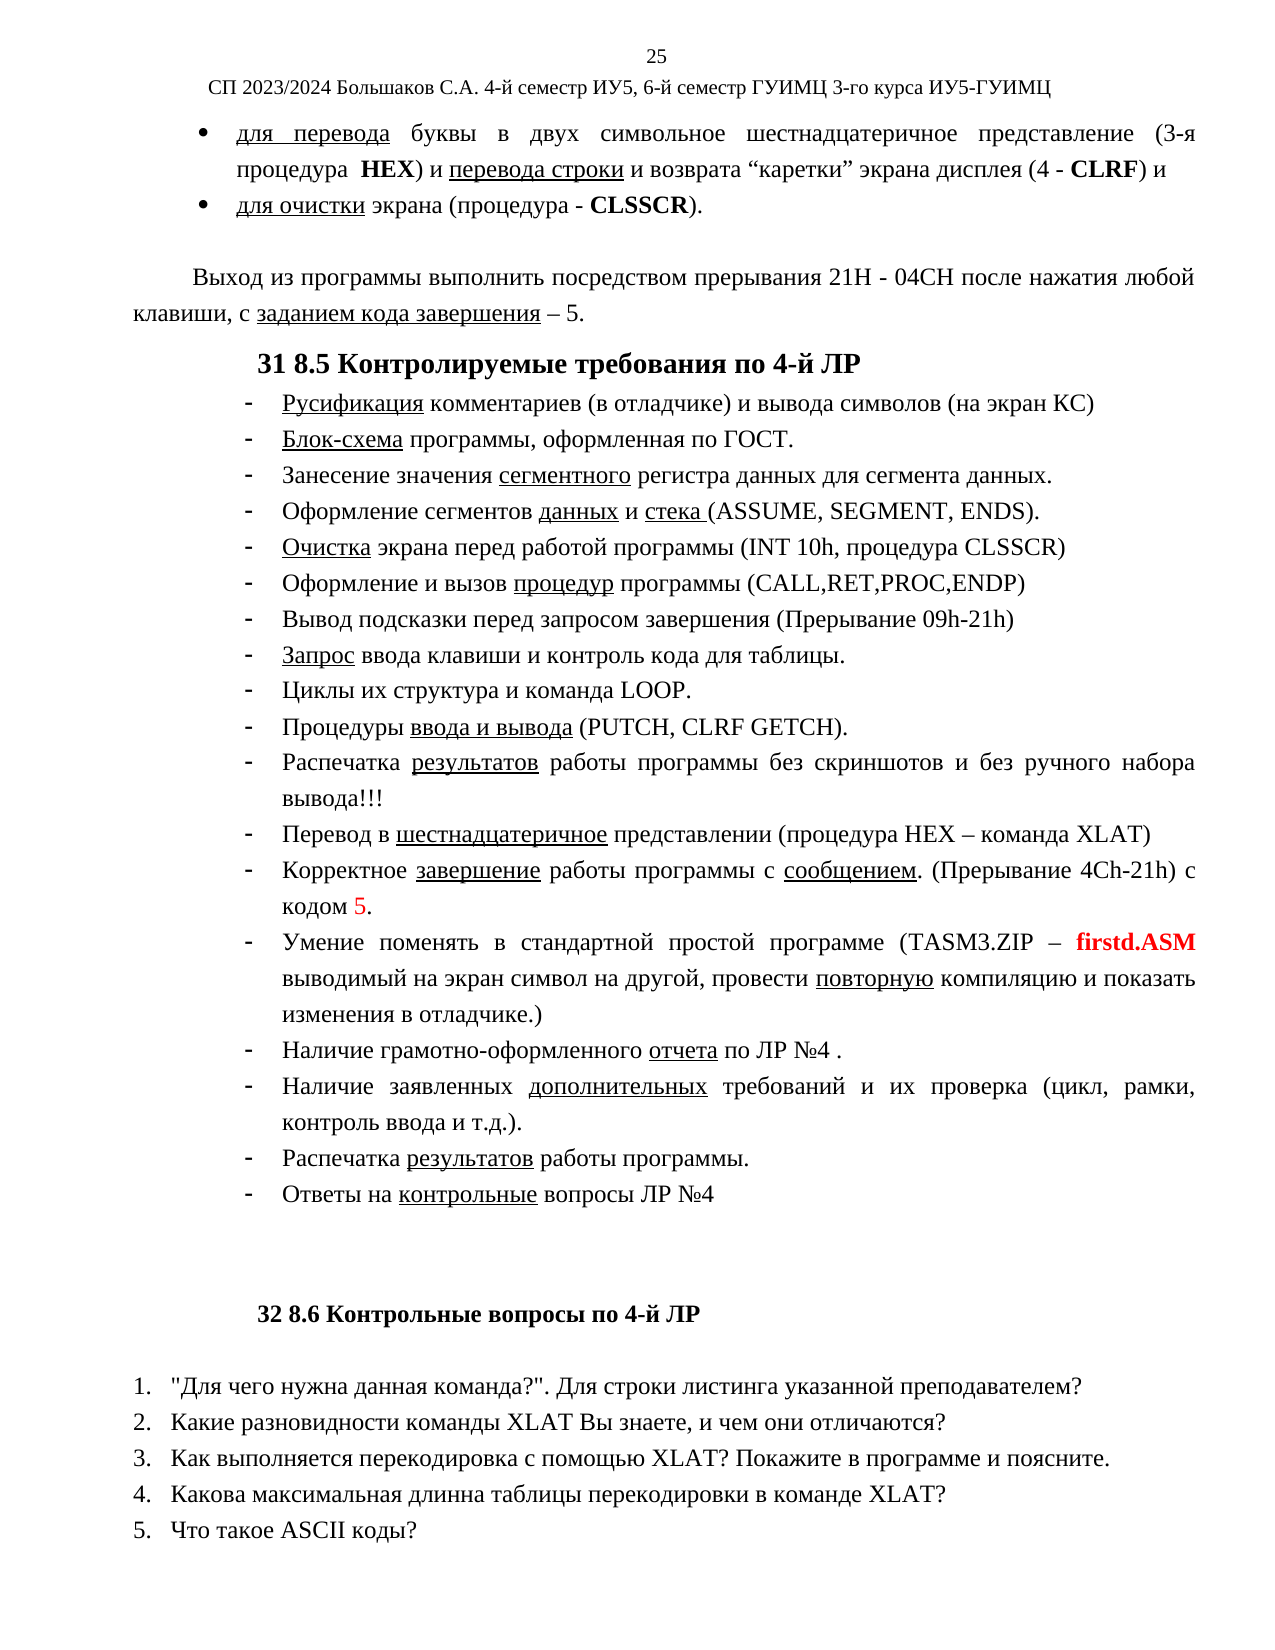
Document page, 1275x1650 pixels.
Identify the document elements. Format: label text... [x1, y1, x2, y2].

list Вывод подсказки перед запросом завершения (Прерывание 09h-21h) [244, 604, 1196, 632]
list Ответы на контрольные вопросы ЛР №4 [244, 1179, 1196, 1207]
list Перевод в шестнадцатеричное представлении (процедура HEX – команда XLAT) [244, 819, 1196, 848]
list Оформление и вызов процедур программы (CALL,RET,PROC,ENDP) [244, 568, 1196, 597]
list Наличие грамотно-оформленного отчета по ЛР №4 . [244, 1035, 1196, 1064]
subtitle 8.6 Контрольные вопросы по 4-й ЛР [183, 1299, 1196, 1328]
list "Для чего нужна данная команда?". Для строки листинга указанной преподавателем? [133, 1371, 1196, 1400]
list Запрос ввода клавиши и контроль кода для таблицы. [244, 640, 1196, 668]
list Распечатка результатов работы программы. [244, 1143, 1196, 1172]
list Распечатка результатов работы программы без скриншотов и без ручного набора вывода!!! [244, 747, 1196, 812]
list Какова максимальная длинна таблицы перекодировки в команде XLAT? [133, 1479, 1196, 1507]
list Занесение значения сегментного регистра данных для сегмента данных. [244, 460, 1196, 489]
list для перевода буквы в двух символьное шестнадцатеричное представление (3-я процедура HEX) и перевода строки и возврата “каретки” экрана дисплея (4 - CLRF) и [199, 118, 1196, 183]
list Наличие заявленных дополнительных требований и их проверка (цикл, рамки, контроль ввода и т.д.). [244, 1071, 1196, 1136]
subtitle 8.5 Контролируемые требования по 4-й ЛР [183, 346, 1196, 380]
list Корректное завершение работы программы с сообщением. (Прерывание 4Сh-21h) с кодом 5. [244, 855, 1196, 920]
list Умение поменять в стандартной простой программе (TASM3.ZIP – firstd.ASM выводимый на экран символ на другой, провести повторную компиляцию и показать изменения в отладчике.) [244, 927, 1196, 1028]
list Оформление сегментов данных и стека (ASSUME, SEGMENT, ENDS). [244, 496, 1196, 525]
list Что такое ASCII коды? [133, 1515, 1196, 1543]
list Процедуры ввода и вывода (PUTCH, CLRF GETCH). [244, 712, 1196, 740]
list Русификация комментариев (в отладчике) и вывода символов (на экран КС) [244, 388, 1196, 417]
list Как выполняется перекодировка с помощью XLAT? Покажите в программе и поясните. [133, 1443, 1196, 1472]
list Блок-схема программы, оформленная по ГОСТ. [244, 424, 1196, 453]
list для очистки экрана (процедура - CLSSCR). [199, 190, 1196, 219]
text Выход из программы выполнить посредством прерывания 21H - 04CH после нажатия любой клавиши, с заданием кода завершения – 5. [133, 262, 1196, 327]
list Циклы их структура и команда LOOP. [244, 676, 1196, 704]
list Какие разновидности команды XLAT Вы знаете, и чем они отличаются? [133, 1407, 1196, 1436]
list Очистка экрана перед работой программы (INT 10h, процедура CLSSCR) [244, 532, 1196, 561]
